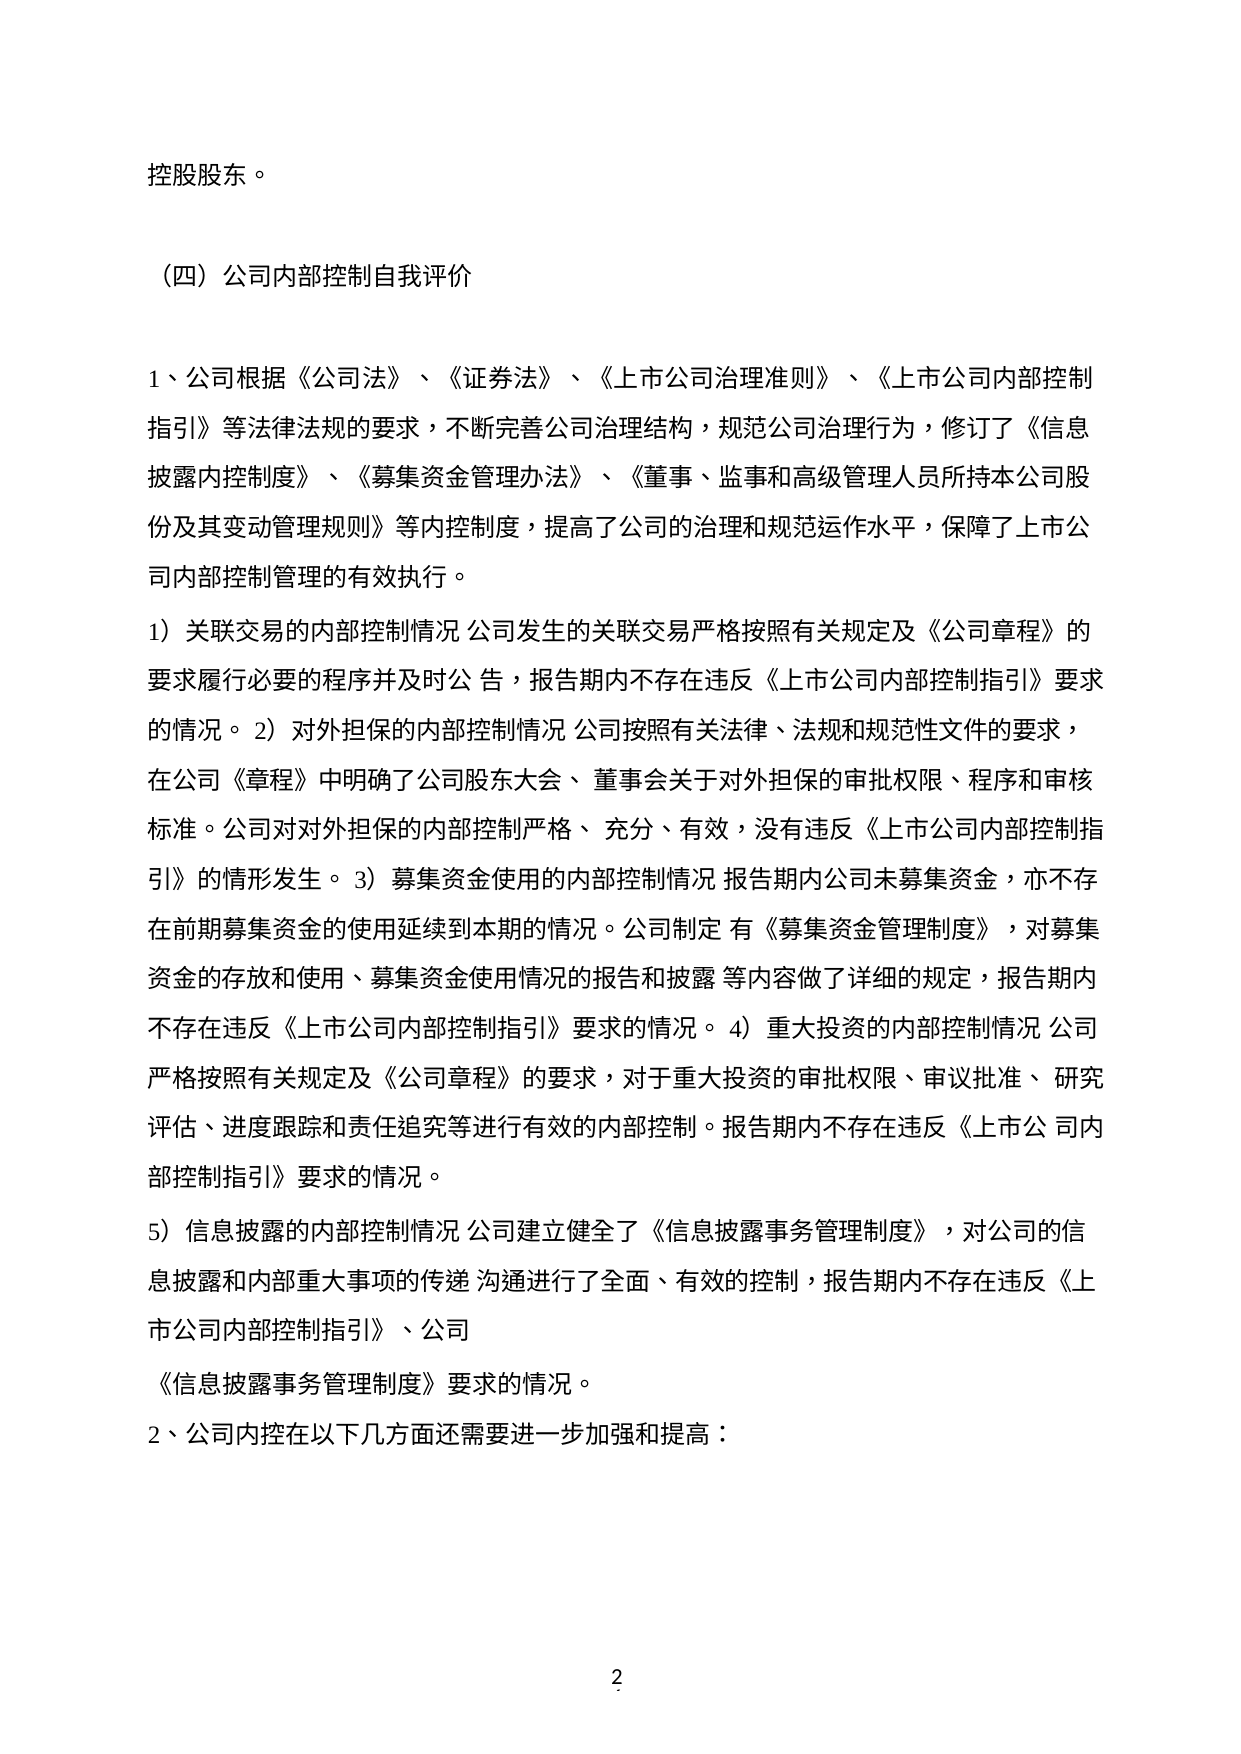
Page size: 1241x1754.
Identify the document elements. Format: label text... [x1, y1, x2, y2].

text 2、公司内控在以下几方面还需要进一步加强和提高： [148, 1417, 1106, 1451]
text 1）关联交易的内部控制情况 公司发生的关联交易严格按照有关规定及《公司章程》的要求履行必要的程序并及时公 告，报告期内不存在违反《上市公司内部控制指引》要求的情况。 2）对外担保的内部控制情况 公司按照有关法律、法规和规范性文件的要求，在公司《章程》中明确了公司股东大会、 董事会关于对外担保的审批权限、程序和审核标准。公司对对外担保的内部控制严格、 充分、有效，没有违反《上市公司内部控制指引》的情形发生。 3）募集资金使用的内部控制情况 报告期内公司未募集资金，亦不存在前期募集资金的使用延续到本期的情况。公司制定 有《募集资金管理制度》，对募集资金的存放和使用、募集资金使用情况的报告和披露 等内容做了详细的规定，报告期内不存在违反《上市公司内部控制指引》要求的情况。 4）重大投资的内部控制情况 公司严格按照有关规定及《公司章程》的要求，对于重大投资的审批权限、审议批准、 研究评估、进度跟踪和责任追究等进行有效的内部控制。报告期内不存在违反《上市公 司内部控制指引》要求的情况。 [148, 613, 1106, 1194]
text 《信息披露事务管理制度》要求的情况。 [148, 1367, 1106, 1401]
text 1、公司根据《公司法》、《证券法》、《上市公司治理准则》、《上市公司内部控制 指引》等法律法规的要求，不断完善公司治理结构，规范公司治理行为，修订了《信息 披露内控制度》、《募集资金管理办法》、《董事、监事和高级管理人员所持本公司股 份及其变动管理规则》等内控制度，提高了公司的治理和规范运作水平，保障了上市公 司内部控制管理的有效执行。 [148, 361, 1093, 593]
text （四）公司内部控制自我评价 [148, 259, 1106, 293]
text 控股股东。 [148, 158, 1106, 192]
text 5）信息披露的内部控制情况 公司建立健全了《信息披露事务管理制度》，对公司的信息披露和内部重大事项的传递 沟通进行了全面、有效的控制，报告期内不存在违反《上市公司内部控制指引》、公司 [148, 1214, 1106, 1347]
